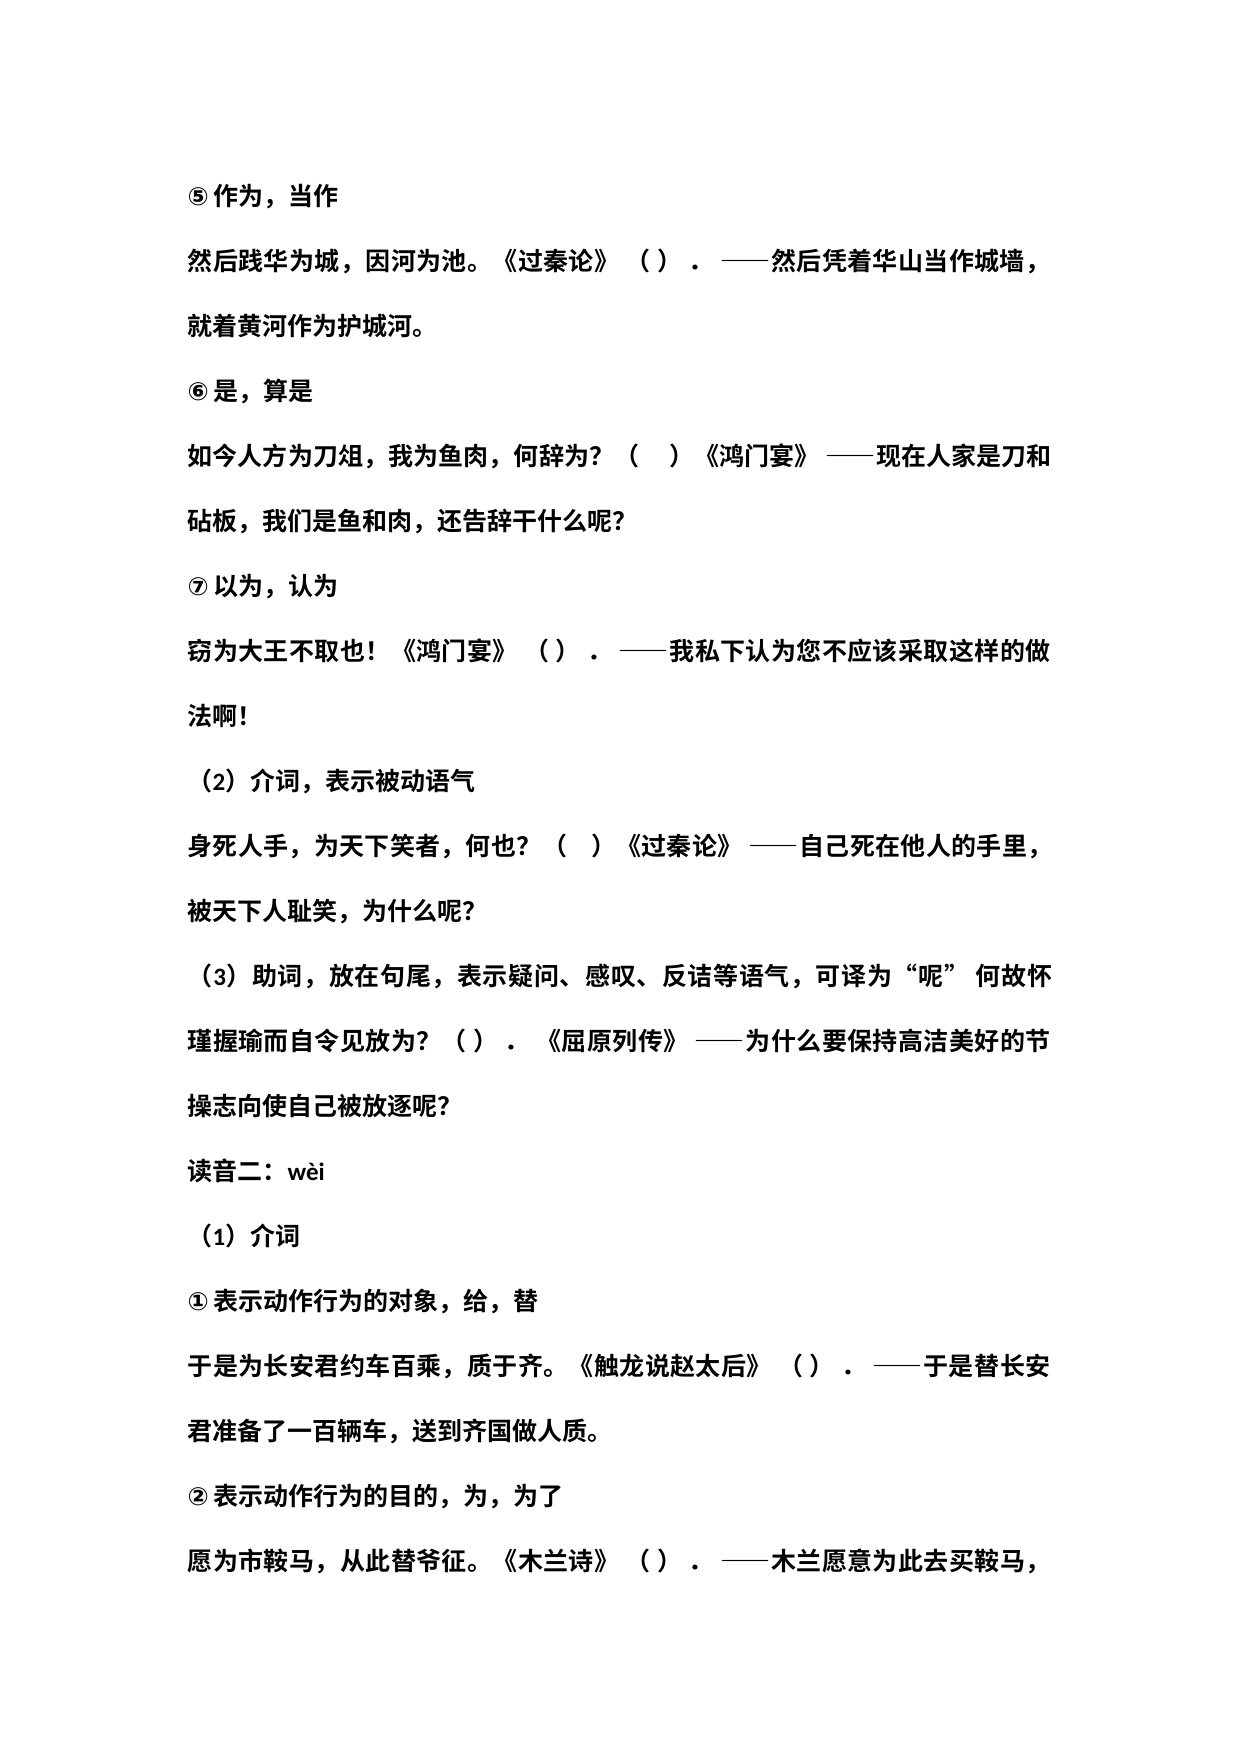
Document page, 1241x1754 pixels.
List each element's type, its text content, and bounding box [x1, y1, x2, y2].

text 如今人方为刀俎，我为鱼肉，何辞为？（ ）《鸿门宴》 ——现在人家是刀和砧板，我们是鱼和肉，还告辞干什么呢？ [187, 422, 1053, 552]
text ⑤作为，当作 [187, 162, 1053, 227]
text ⑥是，算是 [187, 357, 1053, 422]
text 然后践华为城，因河为池。《过秦论》 （ ） ． ——然后凭着华山当作城墙，就着黄河作为护城河。 [187, 227, 1053, 357]
text ①表示动作行为的对象，给，替 [187, 1267, 1053, 1332]
text ②表示动作行为的目的，为，为了 [187, 1462, 1053, 1527]
text 于是为长安君约车百乘，质于齐。《触龙说赵太后》 （ ） ． ——于是替长安君准备了一百辆车，送到齐国做人质。 [187, 1332, 1053, 1462]
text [187, 1527, 1053, 1592]
text （1）介词 [187, 1202, 1053, 1267]
text （3）助词，放在句尾，表示疑问、感叹、反诘等语气，可译为“呢” 何故怀瑾握瑜而自令见放为？（ ） ． 《屈原列传》 ——为什么要保持高洁美好的节操志向使自己被放逐呢？ [187, 942, 1053, 1137]
text （2）介词，表示被动语气 [187, 747, 1053, 812]
text 窃为大王不取也！《鸿门宴》 （ ） ． ——我私下认为您不应该采取这样的做法啊！ [187, 617, 1053, 747]
text ⑦以为，认为 [187, 552, 1053, 617]
text 身死人手，为天下笑者，何也？（ ）《过秦论》 ——自己死在他人的手里，被天下人耻笑，为什么呢？ [187, 812, 1053, 942]
text 读音二：wèi [187, 1137, 1053, 1202]
